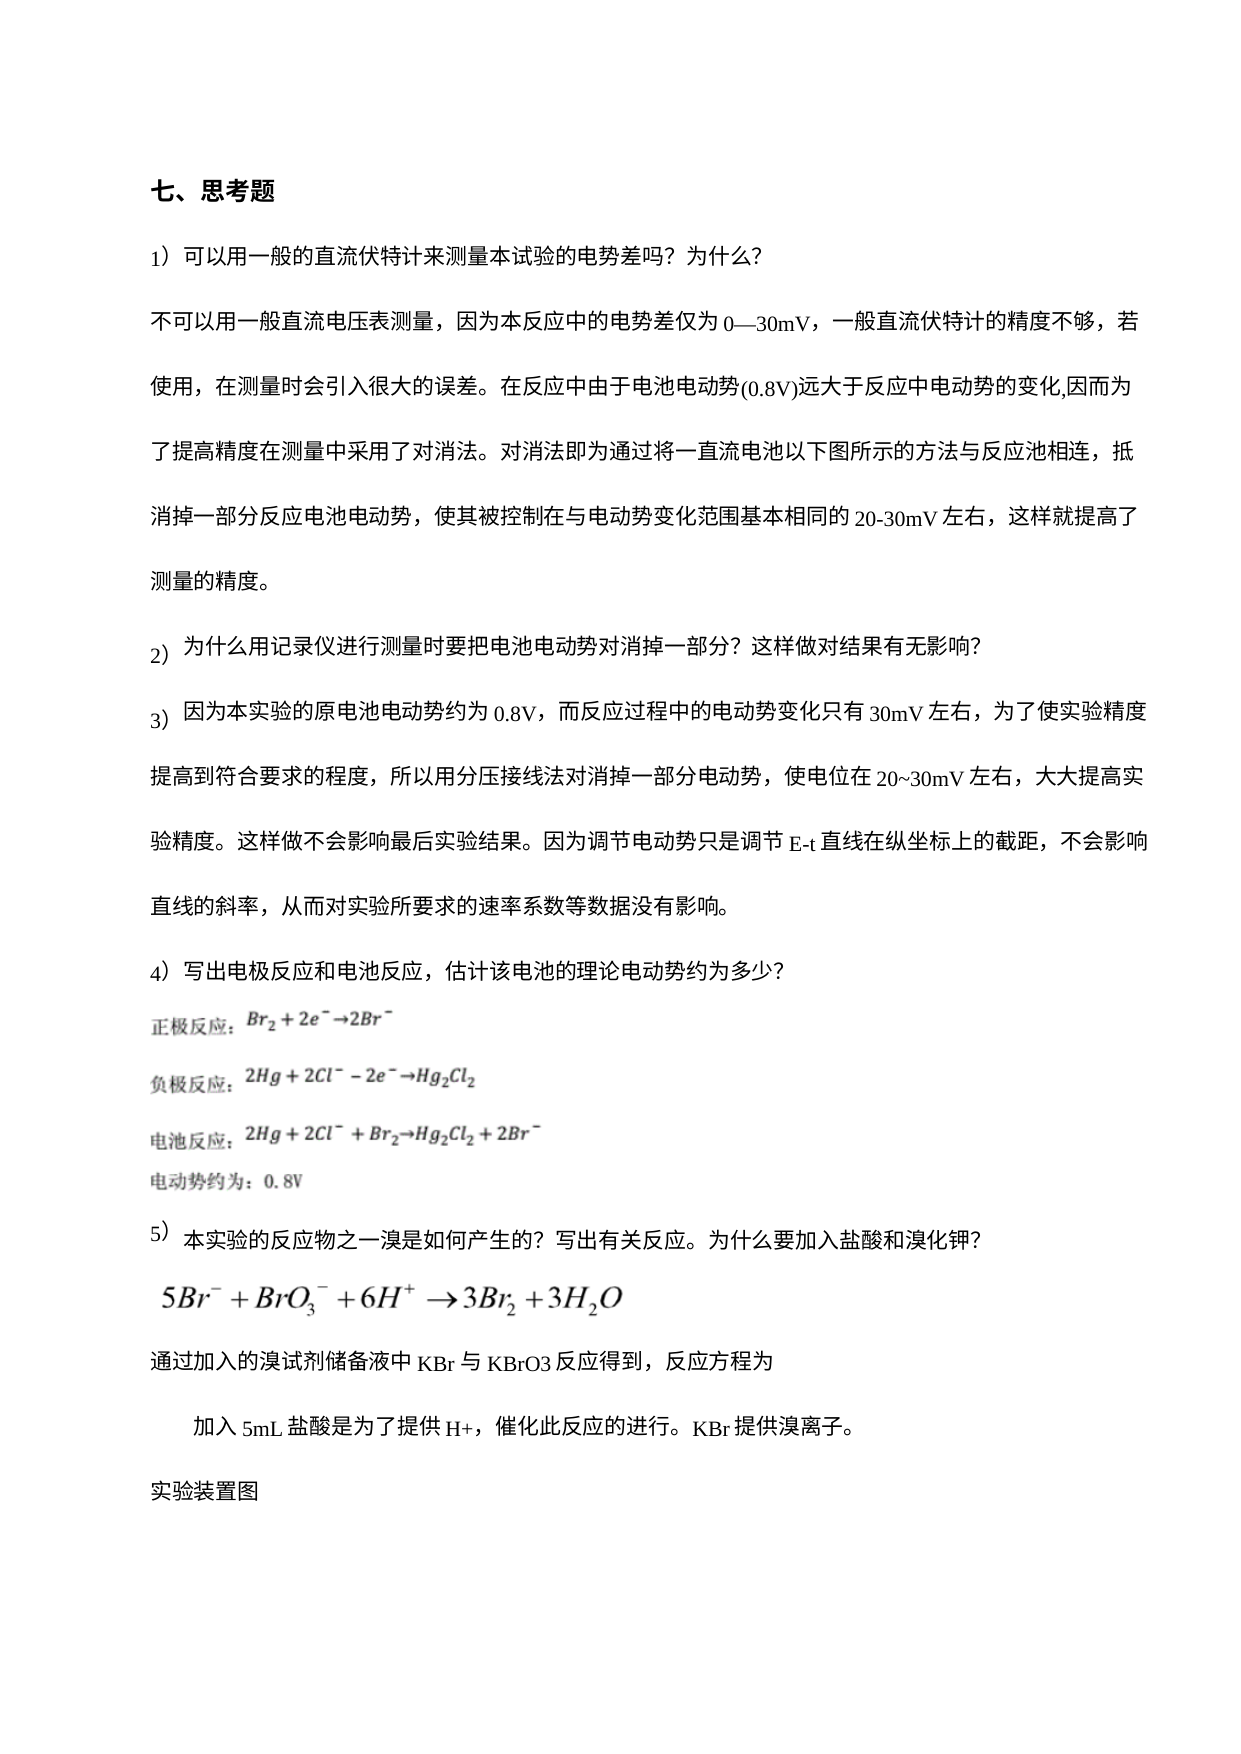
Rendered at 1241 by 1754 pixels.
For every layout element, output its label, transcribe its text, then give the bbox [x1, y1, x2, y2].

text 4）写出电极反应和电池反应，估计该电池的理论电动势约为多少？ [150, 942, 1152, 1007]
text 5）本实验的反应物之一溴是如何产生的？写出有关反应。为什么要加入盐酸和溴化钾？ [150, 1202, 1152, 1332]
text 实验装置图 [150, 1462, 1152, 1527]
list 因为本实验的原电池电动势约为0.8V，而反应过程中的电动势变化只有30mV左右，为了使实验精度提高到符合要求的程度，所以用分压接线法对消掉一部分电动势，使电位在20~30mV左右，大大提高实验精度。这样做不会影响最后实验结果。因为调节电动势只是调节E-t直线在纵坐标上的截距，不会影响直线的斜率，从而对实验所要求的速率系数等数据没有影响。 [150, 682, 1152, 942]
text 七、思考题 [150, 162, 1152, 227]
picture [150, 1007, 553, 1200]
picture [150, 1267, 635, 1327]
text 1）可以用一般的直流伏特计来测量本试验的电势差吗？为什么？ [150, 227, 1152, 292]
text 加入5mL盐酸是为了提供H+，催化此反应的进行。KBr提供溴离子。 [150, 1397, 1152, 1462]
text 不可以用一般直流电压表测量，因为本反应中的电势差仅为0—30mV，一般直流伏特计的精度不够，若使用，在测量时会引入很大的误差。在反应中由于电池电动势(0.8V)远大于反应中电动势的变化,因而为了提高精度在测量中采用了对消法。对消法即为通过将一直流电池以下图所示的方法与反应池相连，抵消掉一部分反应电池电动势，使其被控制在与电动势变化范围基本相同的20-30mV左右，这样就提高了测量的精度。 [150, 292, 1152, 617]
text 通过加入的溴试剂储备液中KBr 与 KBrO3反应得到，反应方程为 [150, 1332, 1152, 1397]
list 为什么用记录仪进行测量时要把电池电动势对消掉一部分？这样做对结果有无影响？ [150, 617, 1152, 682]
